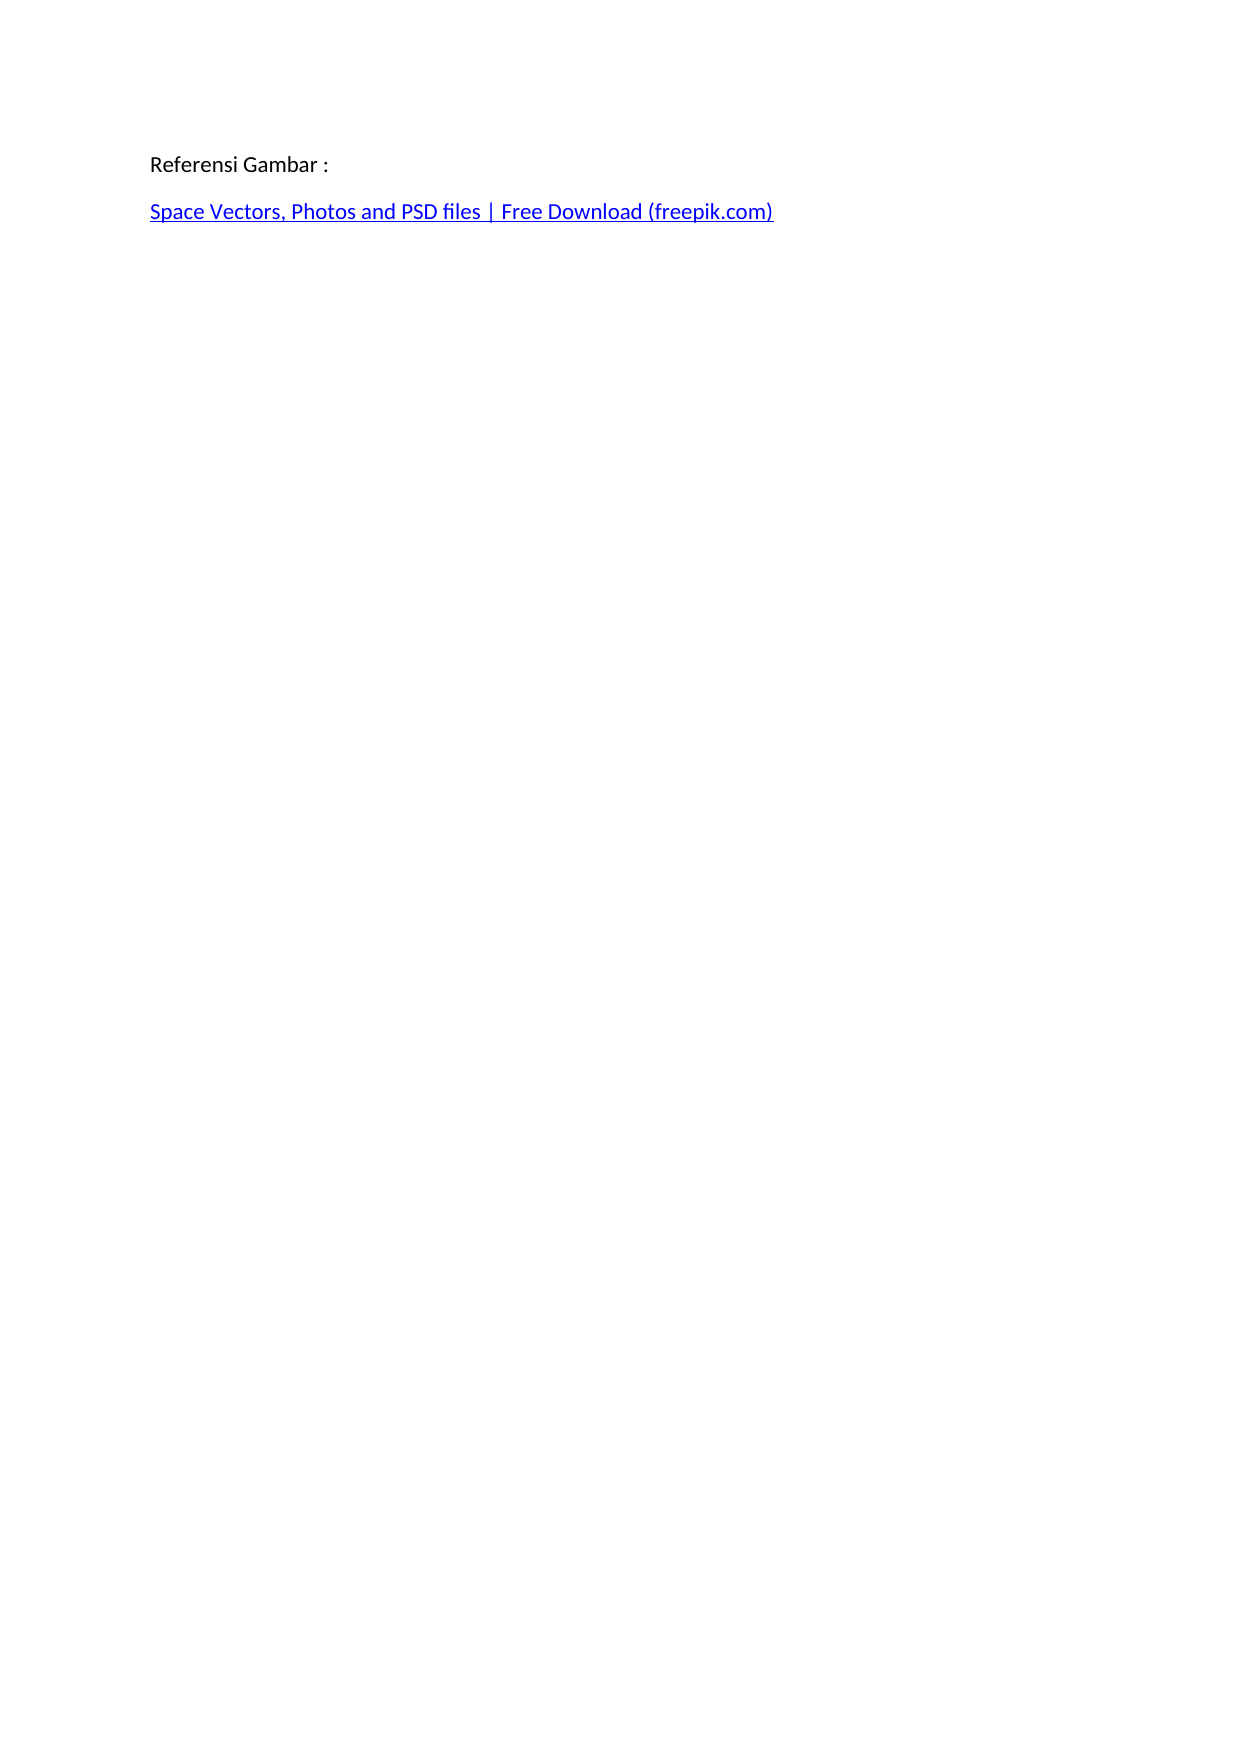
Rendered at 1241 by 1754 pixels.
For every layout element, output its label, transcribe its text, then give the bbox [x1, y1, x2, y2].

text Space Vectors, Photos and PSD files | Free Download (freepik.com) [150, 197, 1090, 225]
text Referensi Gambar : [150, 150, 1090, 178]
